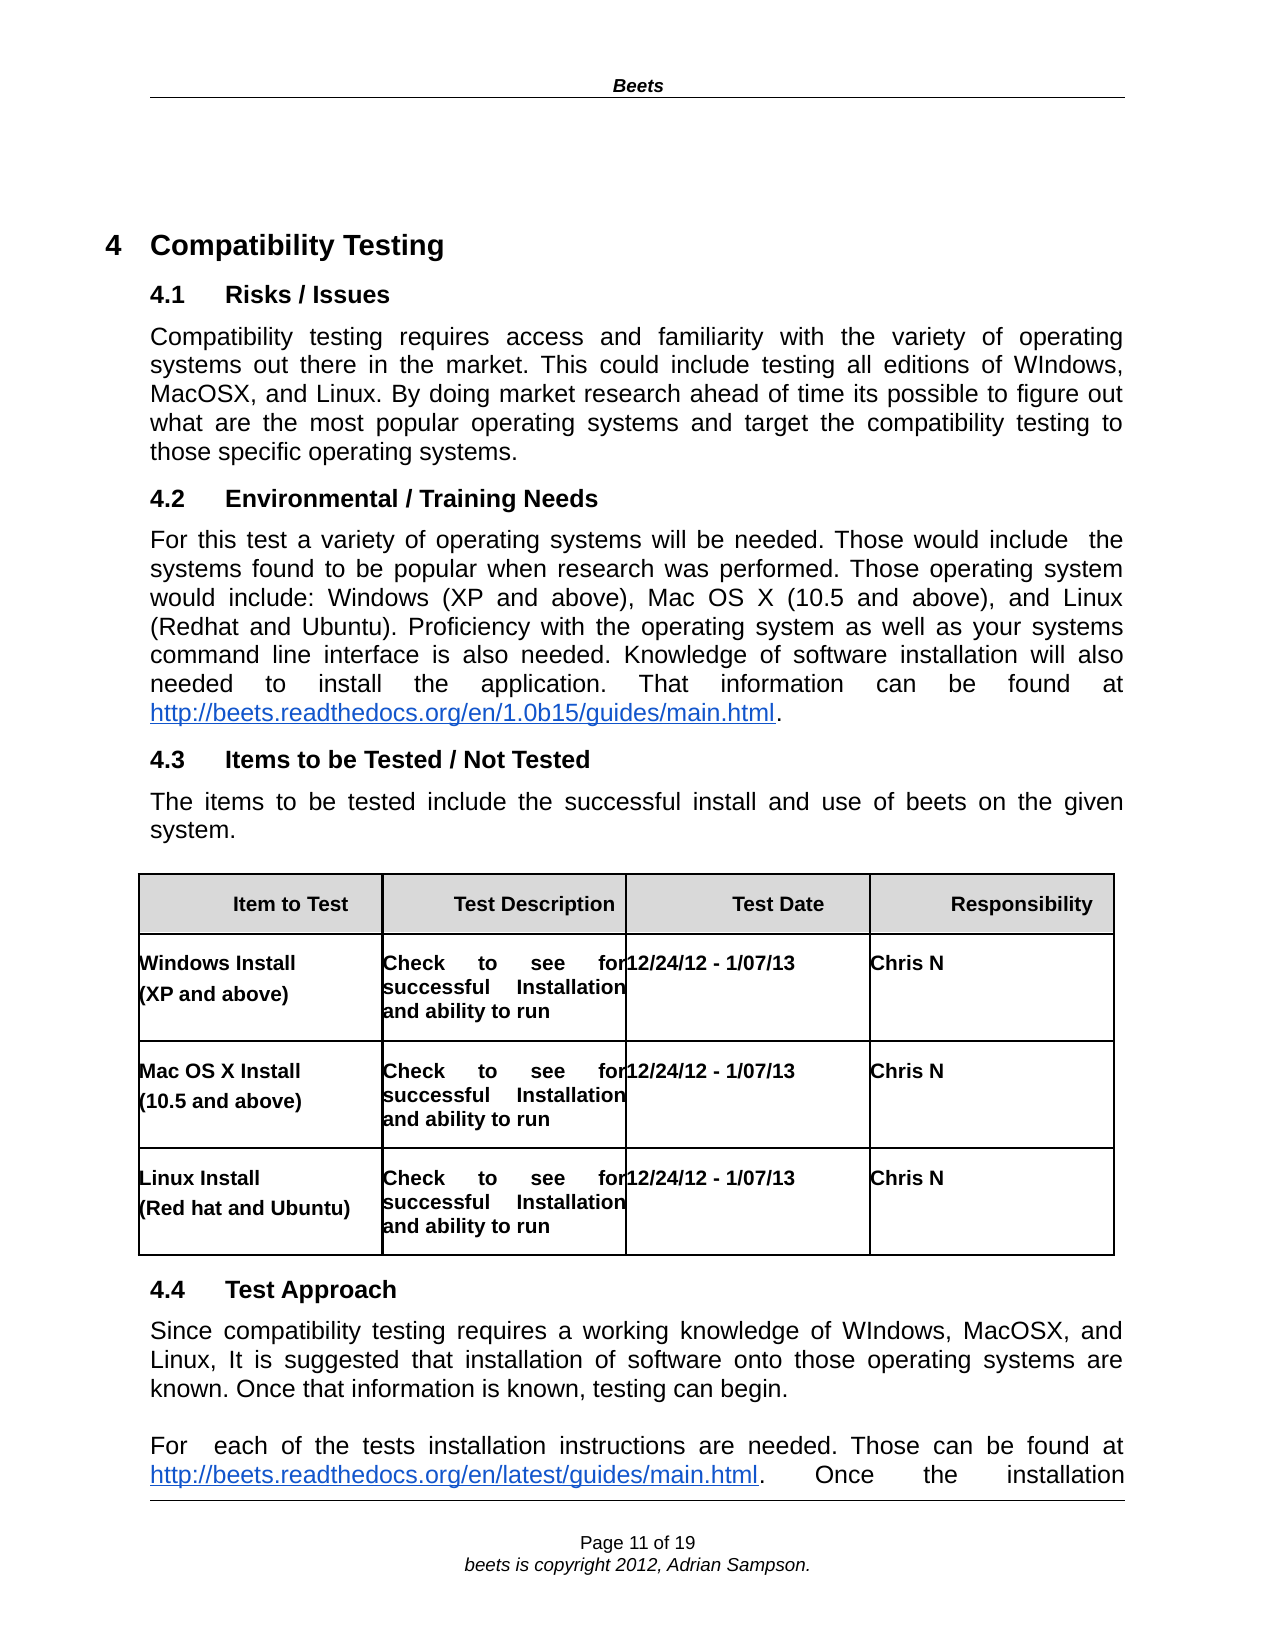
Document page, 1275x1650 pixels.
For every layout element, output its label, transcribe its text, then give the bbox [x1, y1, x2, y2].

table_cell Chris N [871, 1042, 1113, 1147]
table_header Test Date [627, 875, 869, 932]
table_cell Windows Install (XP and above) [140, 935, 381, 1040]
table_header Test Description [384, 875, 625, 932]
text The items to be tested include the successful install and use of beets on the given system. [150, 787, 1125, 844]
table_cell Check to see for successful Installation and ability to run [384, 935, 625, 1040]
subtitle 4.1 Risks / Issues [150, 281, 1125, 309]
table_cell 12/24/12 - 1/07/13 [627, 1042, 869, 1147]
table_cell 12/24/12 - 1/07/13 [627, 1149, 869, 1254]
subtitle 4.2 Environmental / Training Needs [150, 484, 1125, 513]
table_header Item to Test [140, 875, 381, 932]
subtitle 4 Compatibility Testing [105, 228, 1125, 262]
table_cell Check to see for successful Installation and ability to run [384, 1149, 625, 1254]
table_cell Chris N [871, 1149, 1113, 1254]
table_cell 12/24/12 - 1/07/13 [627, 935, 869, 1040]
table_cell Linux Install (Red hat and Ubuntu) [140, 1149, 381, 1254]
table_header Responsibility [871, 875, 1113, 932]
text For this test a variety of operating systems will be needed. Those would include the systems found to be popular when research was performed. Those operating system would include: Windows (XP and above), Mac OS X (10.5 and above), and Linux (Redhat and Ubuntu). Proficiency with the operating system as well as your systems command line interface is also needed. Knowledge of software installation will also needed to install the application. That information can be found at http://beets.readthedocs.org/en/1.0b15/guides/main.html. [150, 526, 1125, 727]
subtitle 4.4 Test Approach [150, 1275, 1125, 1304]
table_cell Check to see for successful Installation and ability to run [384, 1042, 625, 1147]
table_cell Mac OS X Install (10.5 and above) [140, 1042, 381, 1147]
text Since compatibility testing requires a working knowledge of WIndows, MacOSX, and Linux, It is suggested that installation of software onto those operating systems are known. Once that information is known, testing can begin. [150, 1316, 1125, 1403]
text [150, 1431, 1125, 1489]
table_cell Chris N [871, 935, 1113, 1040]
subtitle 4.3 Items to be Tested / Not Tested [150, 746, 1125, 774]
text Compatibility testing requires access and familiarity with the variety of operating systems out there in the market. This could include testing all editions of WIndows, MacOSX, and Linux. By doing market research ahead of time its possible to figure out what are the most popular operating systems and target the compatibility testing to those specific operating systems. [150, 322, 1125, 466]
